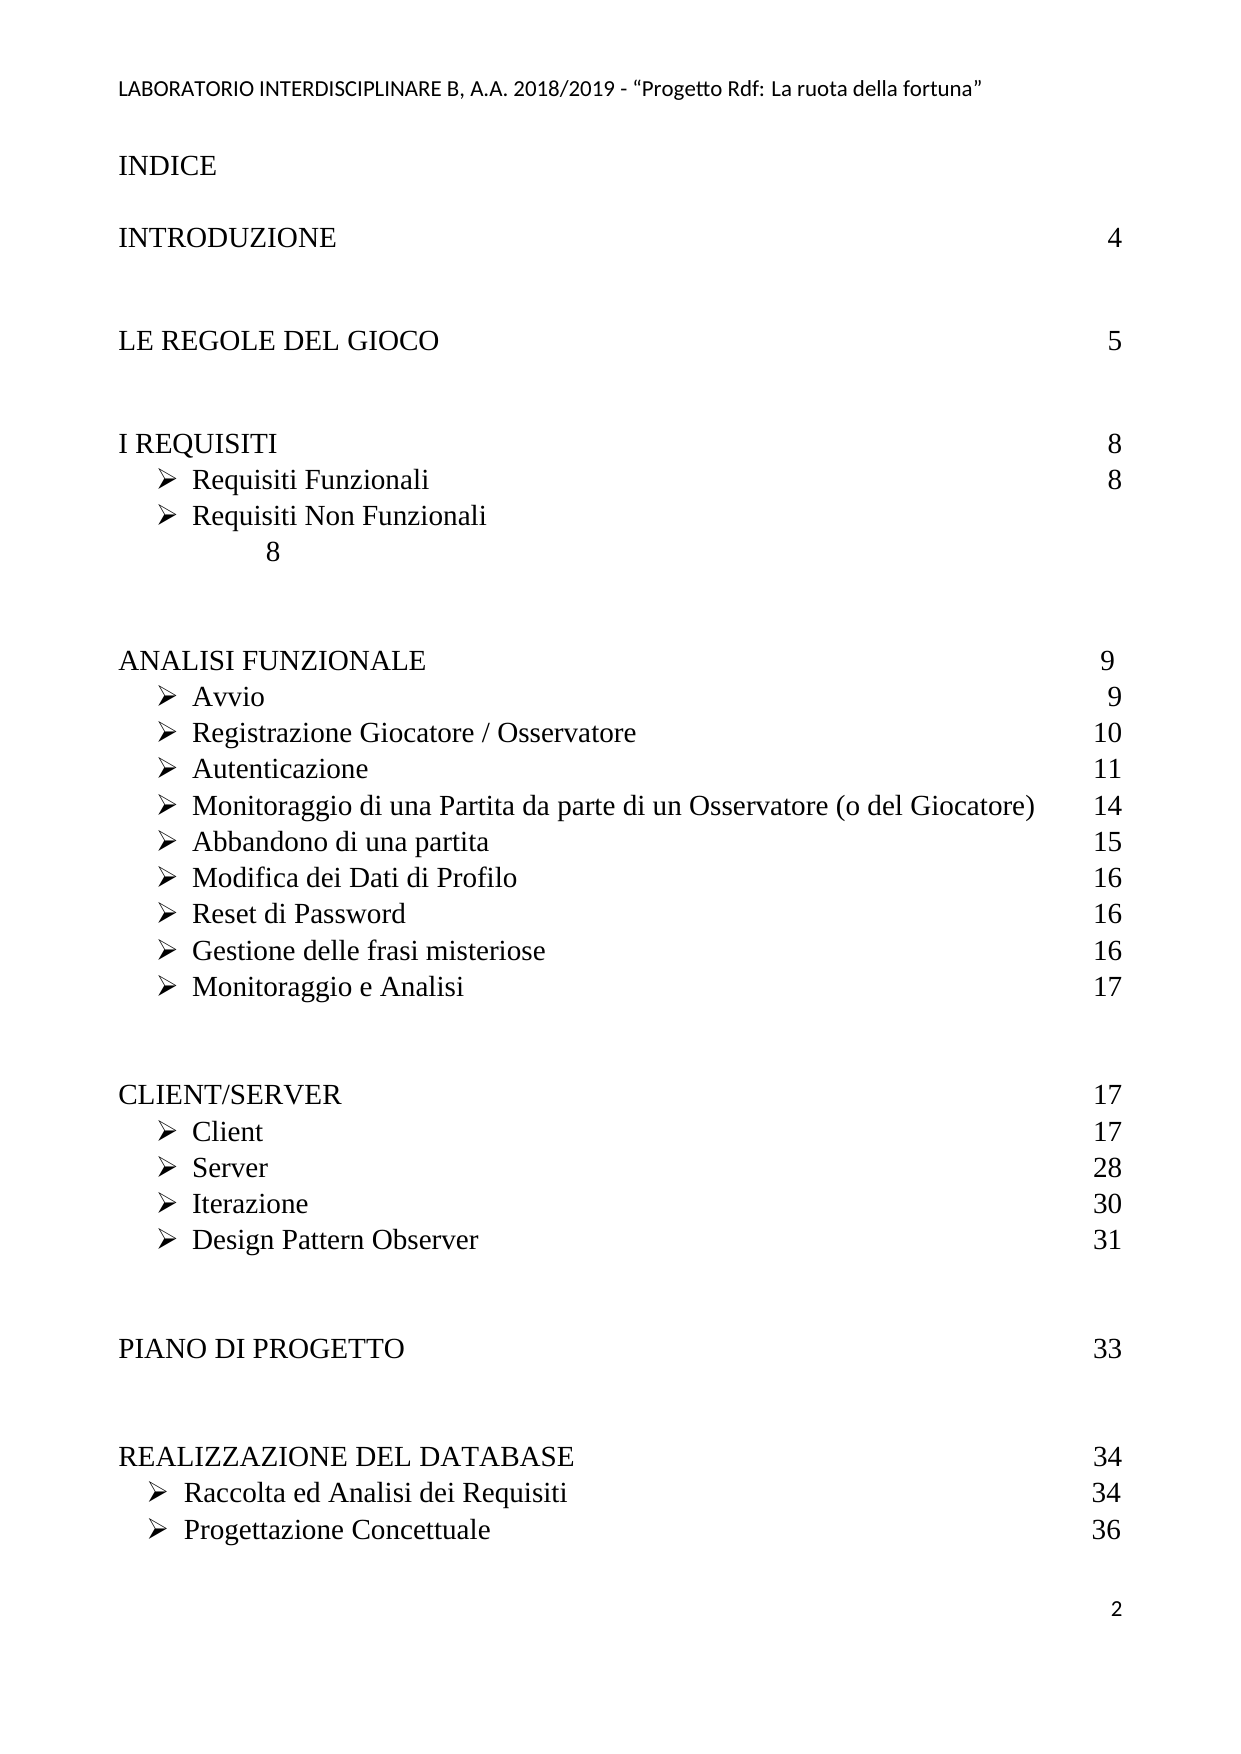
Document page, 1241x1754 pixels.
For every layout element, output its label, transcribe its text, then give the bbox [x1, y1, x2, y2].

list Progettazione Concettuale 36 [146, 1512, 1122, 1545]
list Requisiti Non Funzionali 8 [156, 498, 1122, 568]
list Abbandono di una partita 15 [156, 824, 1122, 858]
text REALIZZAZIONE DEL DATABASE 34 [118, 1439, 1122, 1473]
list Requisiti Funzionali 8 [156, 462, 1122, 496]
list Modifica dei Dati di Profilo 16 [156, 860, 1122, 894]
list Avvio 9 [156, 679, 1122, 713]
list Autenticazione 11 [156, 751, 1122, 785]
text LE REGOLE DEL GIOCO 5 [118, 323, 1122, 356]
list Monitoraggio e Analisi 17 [156, 969, 1122, 1003]
list Gestione delle frasi misteriose 16 [156, 933, 1122, 966]
list Client 17 [156, 1114, 1122, 1147]
list Monitoraggio di una Partita da parte di un Osservatore (o del Giocatore) 14 [156, 788, 1122, 821]
list Iterazione 30 [156, 1186, 1122, 1220]
list Design Pattern Observer 31 [156, 1222, 1122, 1256]
text I REQUISITI 8 [118, 426, 1122, 459]
list Registrazione Giocatore / Osservatore 10 [156, 715, 1122, 749]
text INTRODUZIONE 4 [118, 220, 1122, 253]
list Server 28 [156, 1150, 1122, 1183]
list Raccolta ed Analisi dei Requisiti 34 [146, 1476, 1122, 1509]
list Reset di Password 16 [156, 896, 1122, 930]
text CLIENT/SERVER 17 [118, 1077, 1122, 1111]
text INDICE [118, 148, 1122, 181]
text PIANO DI PROGETTO 33 [118, 1331, 1122, 1364]
text ANALISI FUNZIONALE 9 [118, 643, 1122, 676]
